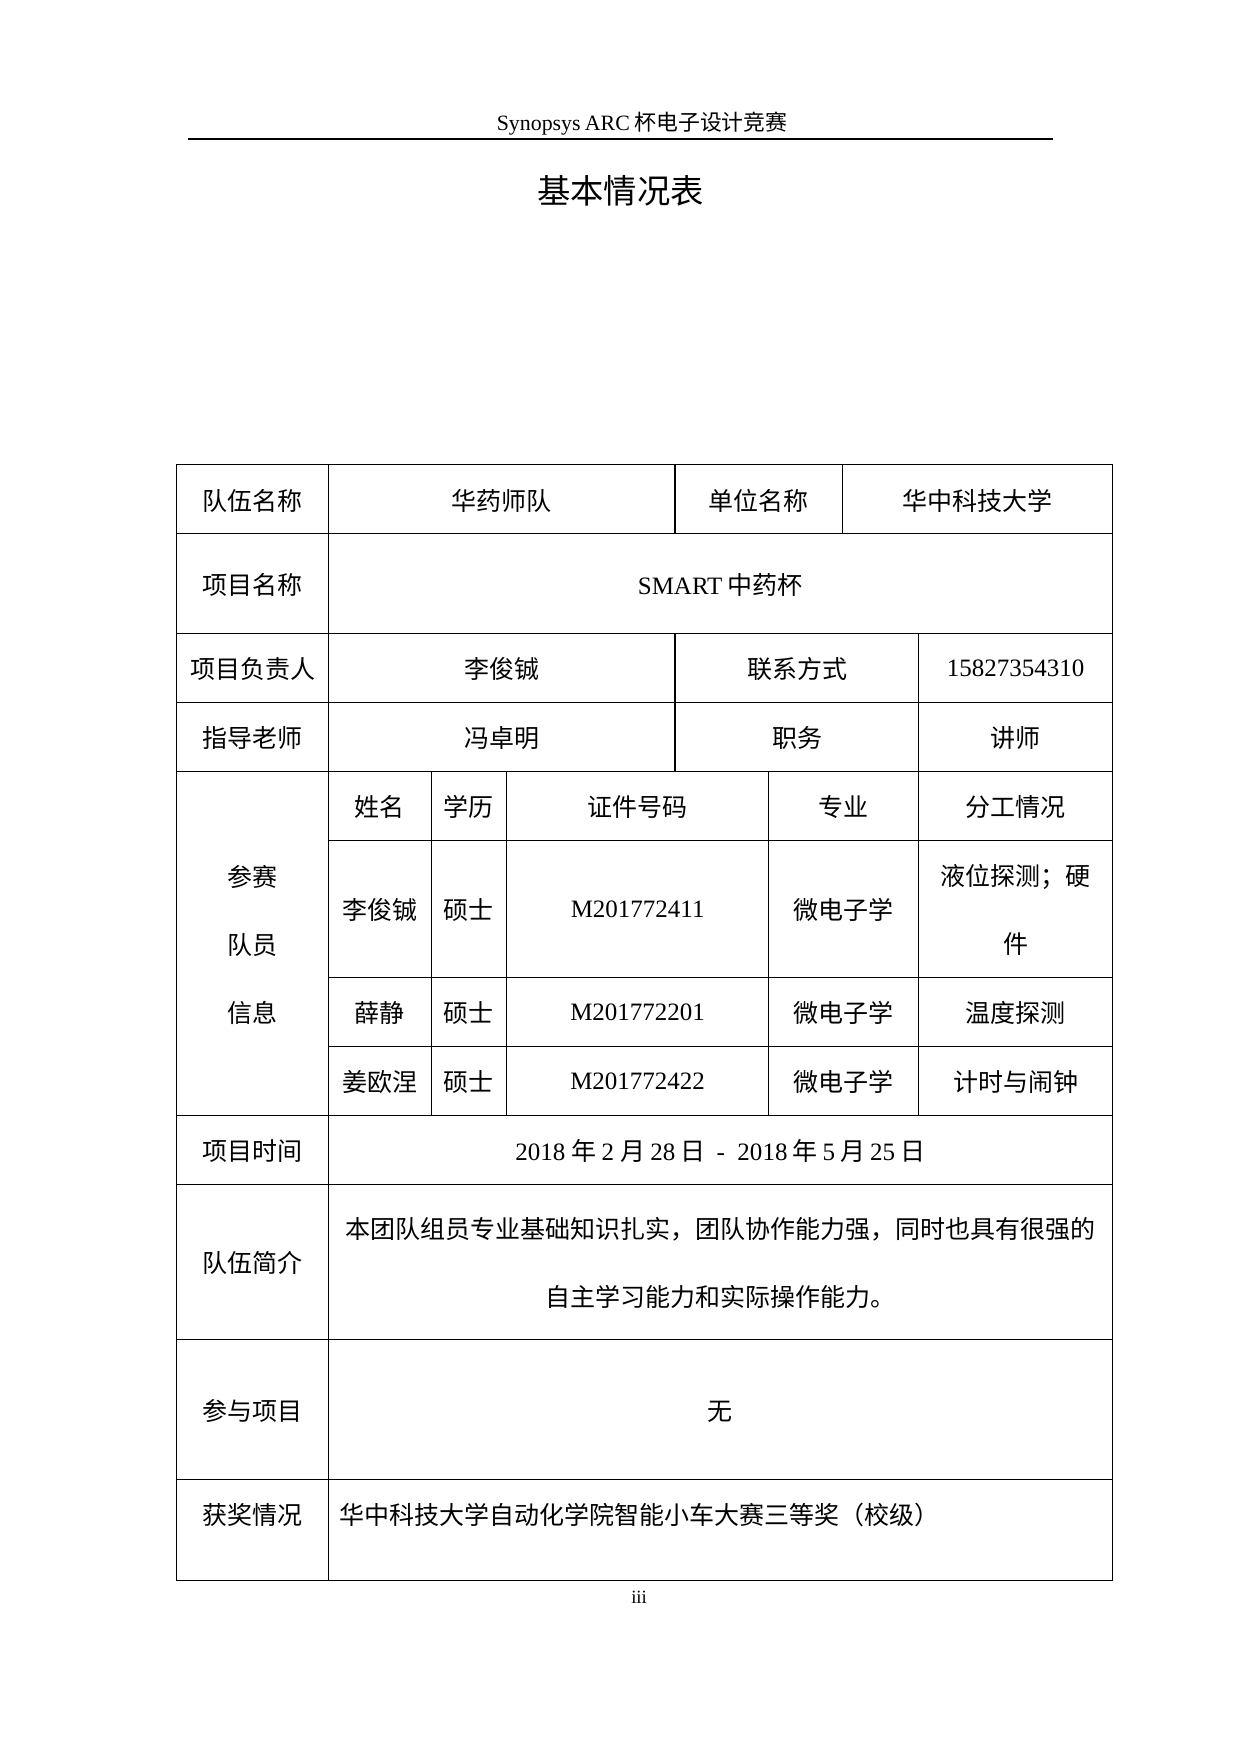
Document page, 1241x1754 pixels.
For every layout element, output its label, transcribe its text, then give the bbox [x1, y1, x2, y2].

table_cell 液位探测；硬件 [919, 841, 1112, 977]
table_cell 硕士 [432, 978, 506, 1046]
table_cell 无 [329, 1340, 1112, 1479]
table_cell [329, 1480, 1112, 1580]
table_cell 微电子学 [769, 841, 918, 977]
table_cell 项目名称 [177, 534, 328, 633]
table_cell 联系方式 [676, 634, 918, 702]
table_header 华药师队 [329, 465, 674, 533]
table_cell 本团队组员专业基础知识扎实，团队协作能力强，同时也具有很强的自主学习能力和实际操作能力。 [329, 1185, 1112, 1339]
table_cell 15827354310 [919, 634, 1112, 702]
table_cell 2018 年2 月28日 - 2018年5月25日 [329, 1116, 1112, 1183]
table_cell 项目时间 [177, 1116, 328, 1183]
table_cell 获奖情况 （校级及 以上） [177, 1480, 328, 1580]
table_cell 温度探测 [919, 978, 1112, 1046]
table_cell 微电子学 [769, 978, 918, 1046]
table_cell 姜欧涅 [329, 1047, 431, 1114]
table_cell 证件号码 [507, 772, 768, 840]
table_cell 项目负责人 [177, 634, 328, 702]
table_header 队伍名称 [177, 465, 328, 533]
table_cell 职务 [676, 703, 918, 771]
table_cell M201772201 [507, 978, 768, 1046]
table_cell M201772422 [507, 1047, 768, 1114]
table_cell 李俊铖 [329, 634, 674, 702]
table_cell M201772411 [507, 841, 768, 977]
table_cell 薛静 [329, 978, 431, 1046]
table_cell 指导老师 [177, 703, 328, 771]
table_header 华中科技大学 [843, 465, 1112, 533]
subtitle 基本情况表 [187, 155, 1053, 223]
table_cell 微电子学 [769, 1047, 918, 1114]
table_cell 李俊铖 [329, 841, 431, 977]
table_cell SMART中药杯 [329, 534, 1112, 633]
table_cell 参与项目 [177, 1340, 328, 1479]
table_cell 冯卓明 [329, 703, 674, 771]
table_header 单位名称 [676, 465, 842, 533]
table_cell 计时与闹钟 [919, 1047, 1112, 1114]
table_cell 专业 [769, 772, 918, 840]
table_cell 分工情况 [919, 772, 1112, 840]
table_cell 参赛 队员 信息 [177, 772, 328, 1114]
table_cell 讲师 [919, 703, 1112, 771]
table_cell 硕士 [432, 841, 506, 977]
table_cell 学历 [432, 772, 506, 840]
table_cell 队伍简介 [177, 1185, 328, 1339]
table_cell 硕士 [432, 1047, 506, 1114]
table_cell 姓名 [329, 772, 431, 840]
